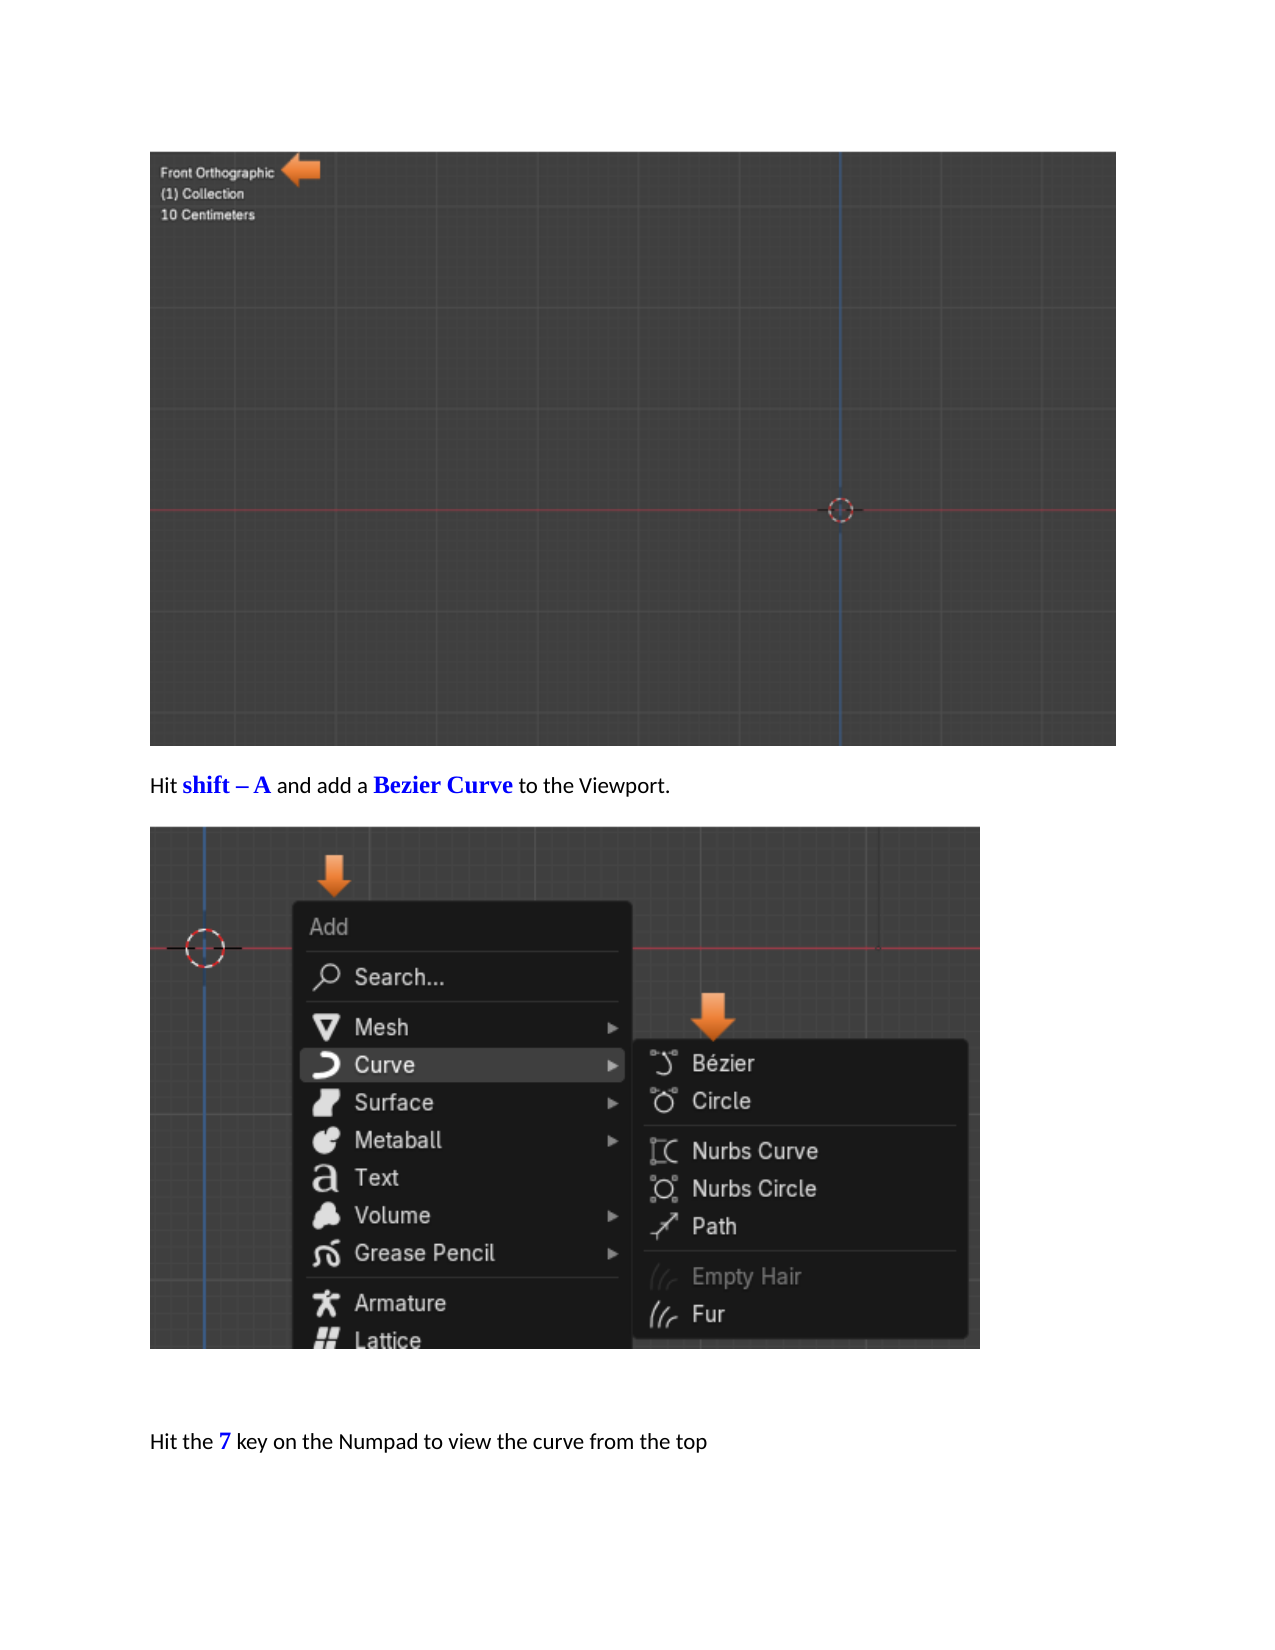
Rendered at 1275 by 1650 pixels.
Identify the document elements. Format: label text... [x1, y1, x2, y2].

text Hit shift – A and add a Bezier Curve to the Viewport. [150, 770, 1125, 799]
picture [150, 824, 980, 1349]
picture [150, 150, 1116, 746]
text Hit the 7 key on the Numpad to view the curve from the top [150, 1426, 1125, 1455]
